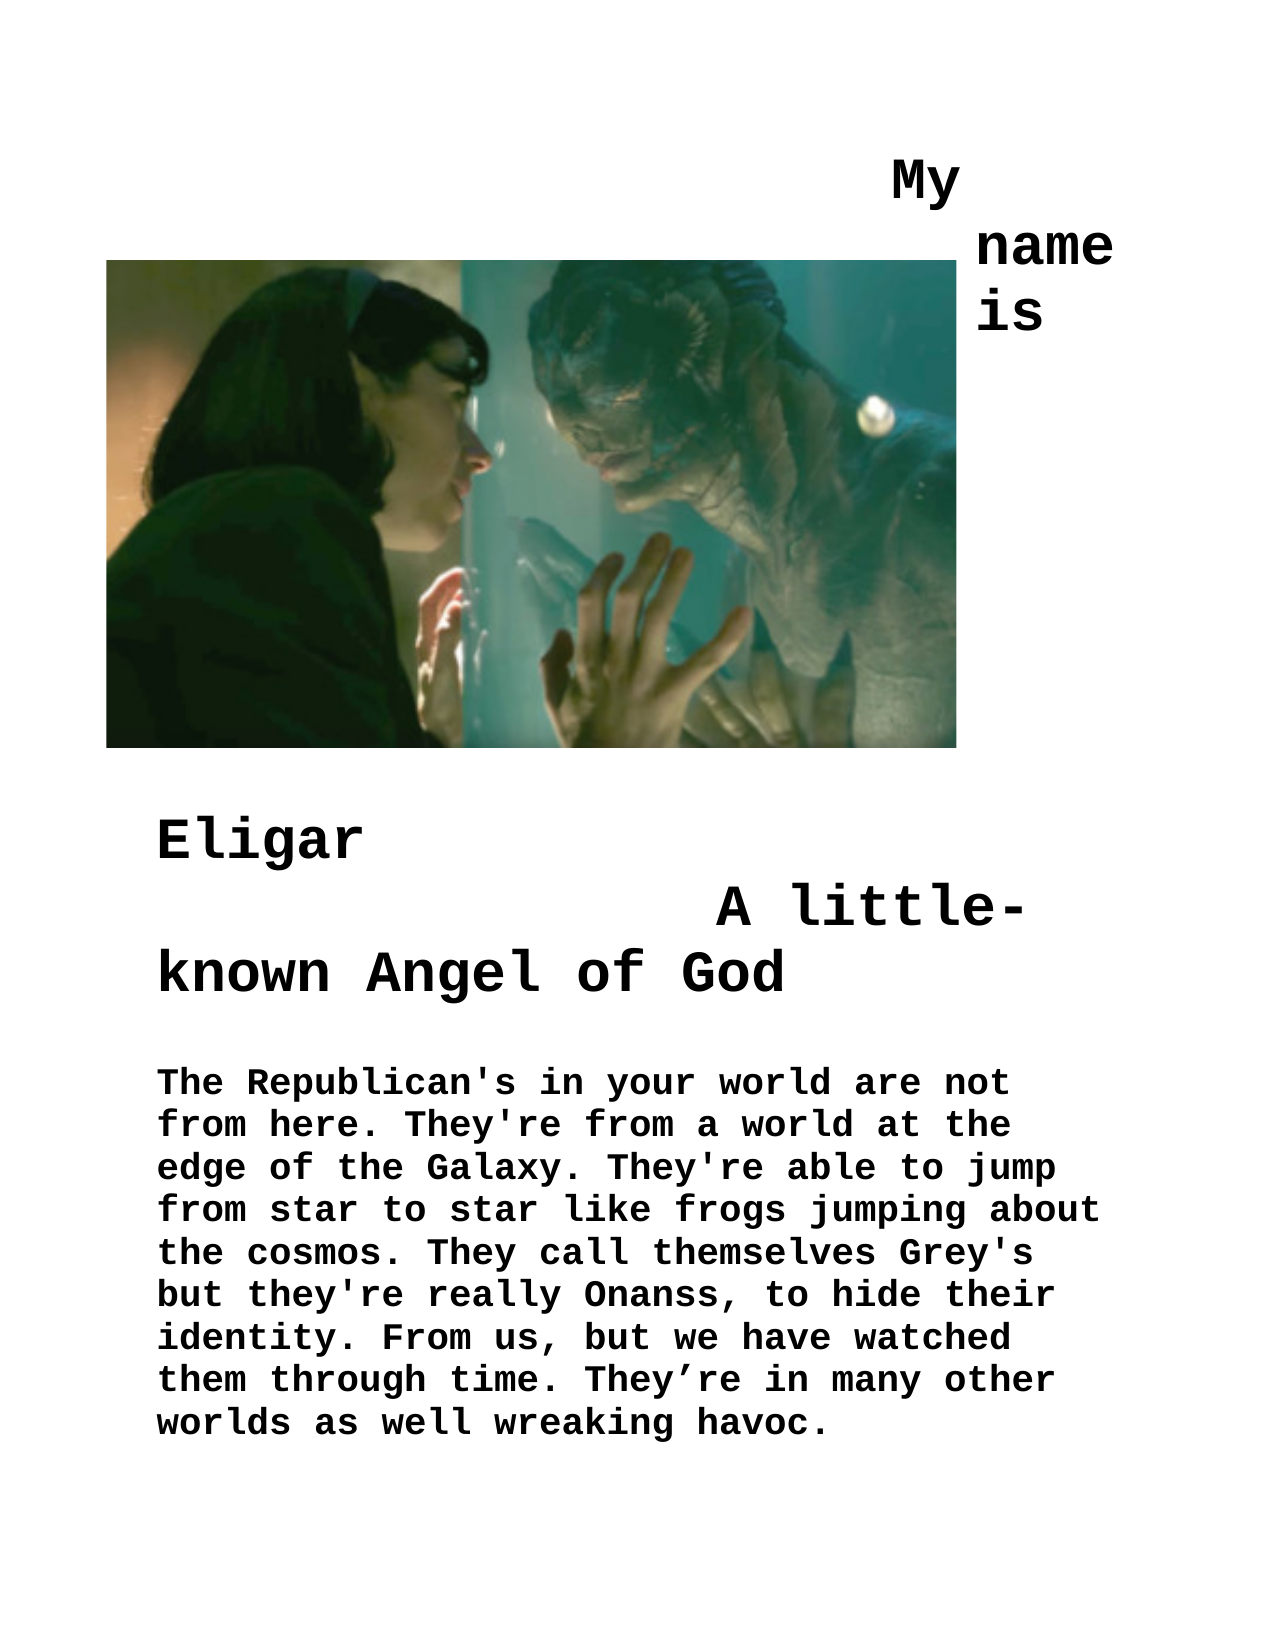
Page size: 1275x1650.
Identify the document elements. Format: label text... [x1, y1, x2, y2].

text A little-known Angel of God [156, 810, 1118, 942]
picture [100, 260, 956, 743]
text The Republican's in your world are not from here. They're from a world at the edge of the Galaxy. They're able to jump from star to star like frogs jumping about the cosmos. They call themselves Grey's but they're really Onanss, to hide their identity. From us, but we have watched them through time. They’re in many other worlds as well wreaking havoc. [156, 997, 1118, 1379]
